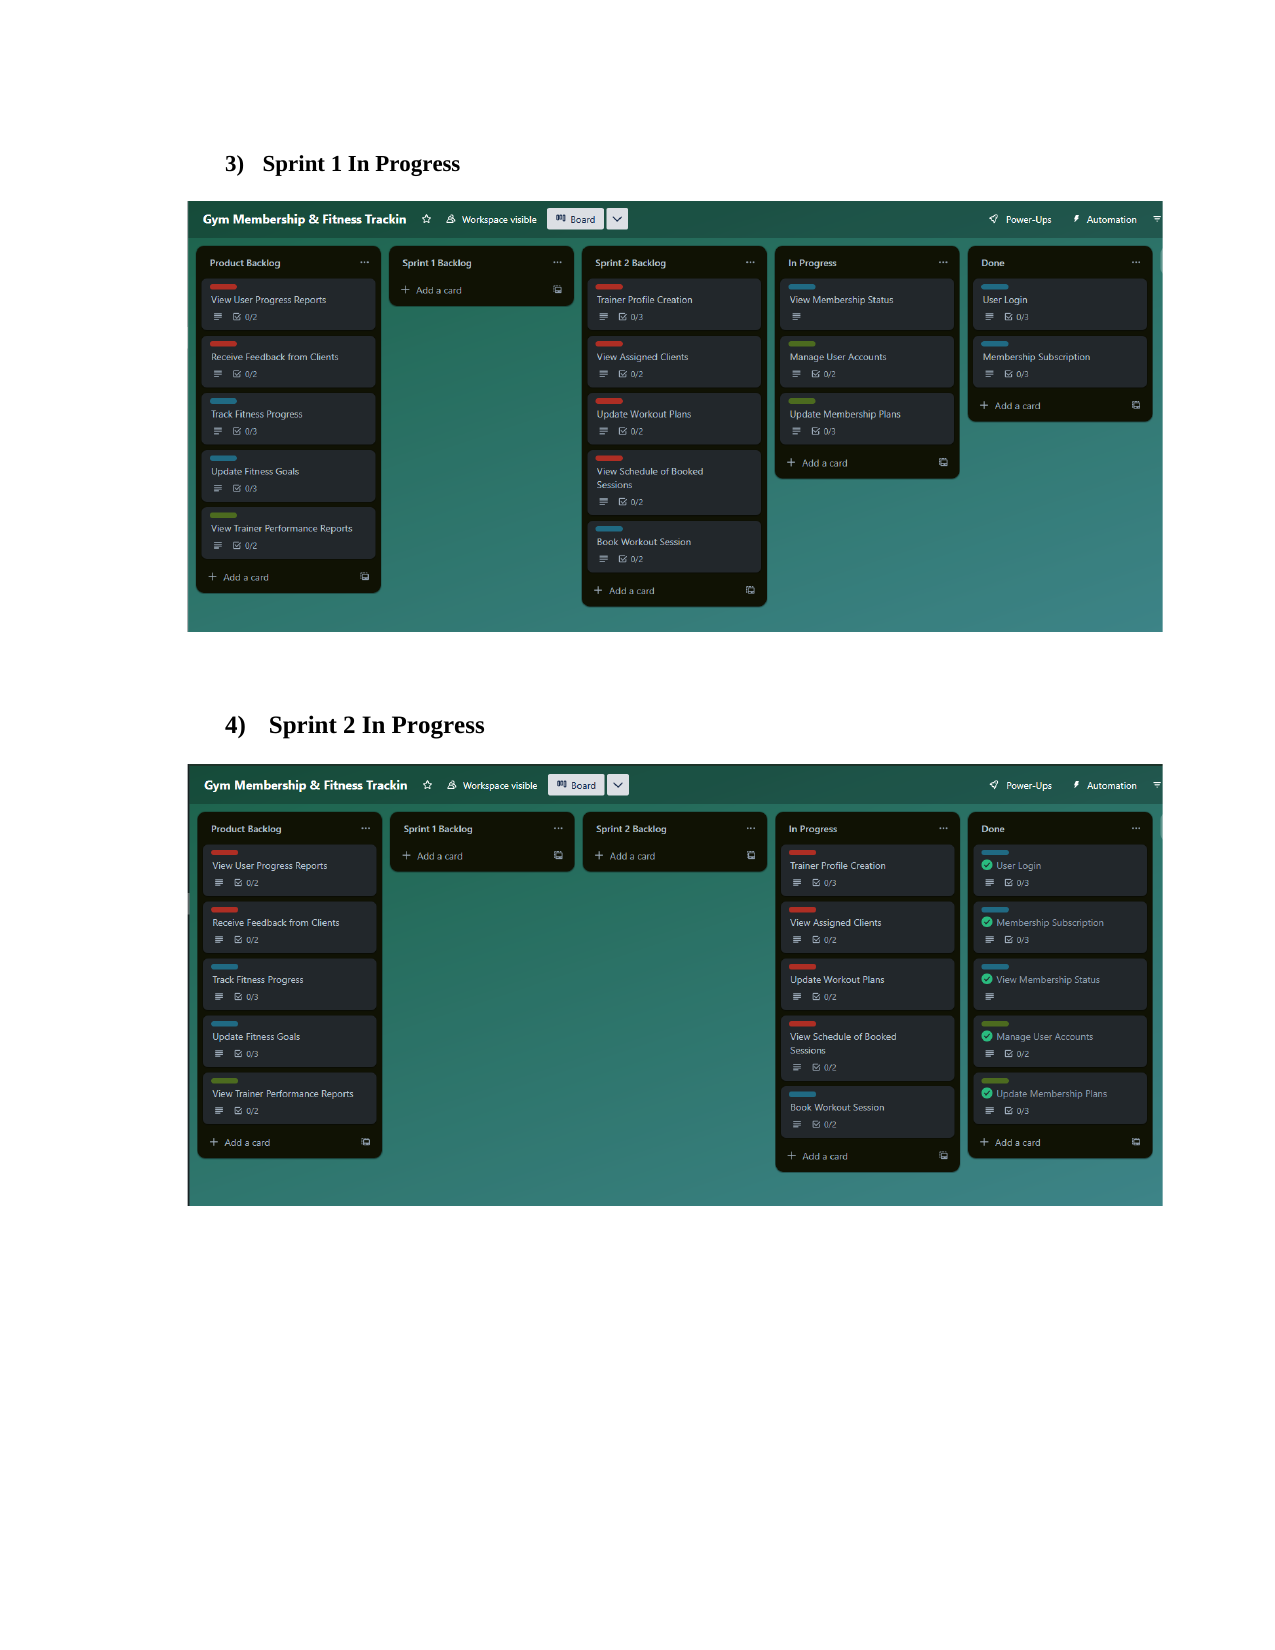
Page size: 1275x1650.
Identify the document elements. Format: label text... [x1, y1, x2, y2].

picture [187, 764, 1163, 1206]
list Sprint 1 In Progress [225, 150, 1087, 176]
picture [187, 201, 1163, 632]
list Sprint 2 In Progress [225, 710, 1087, 739]
